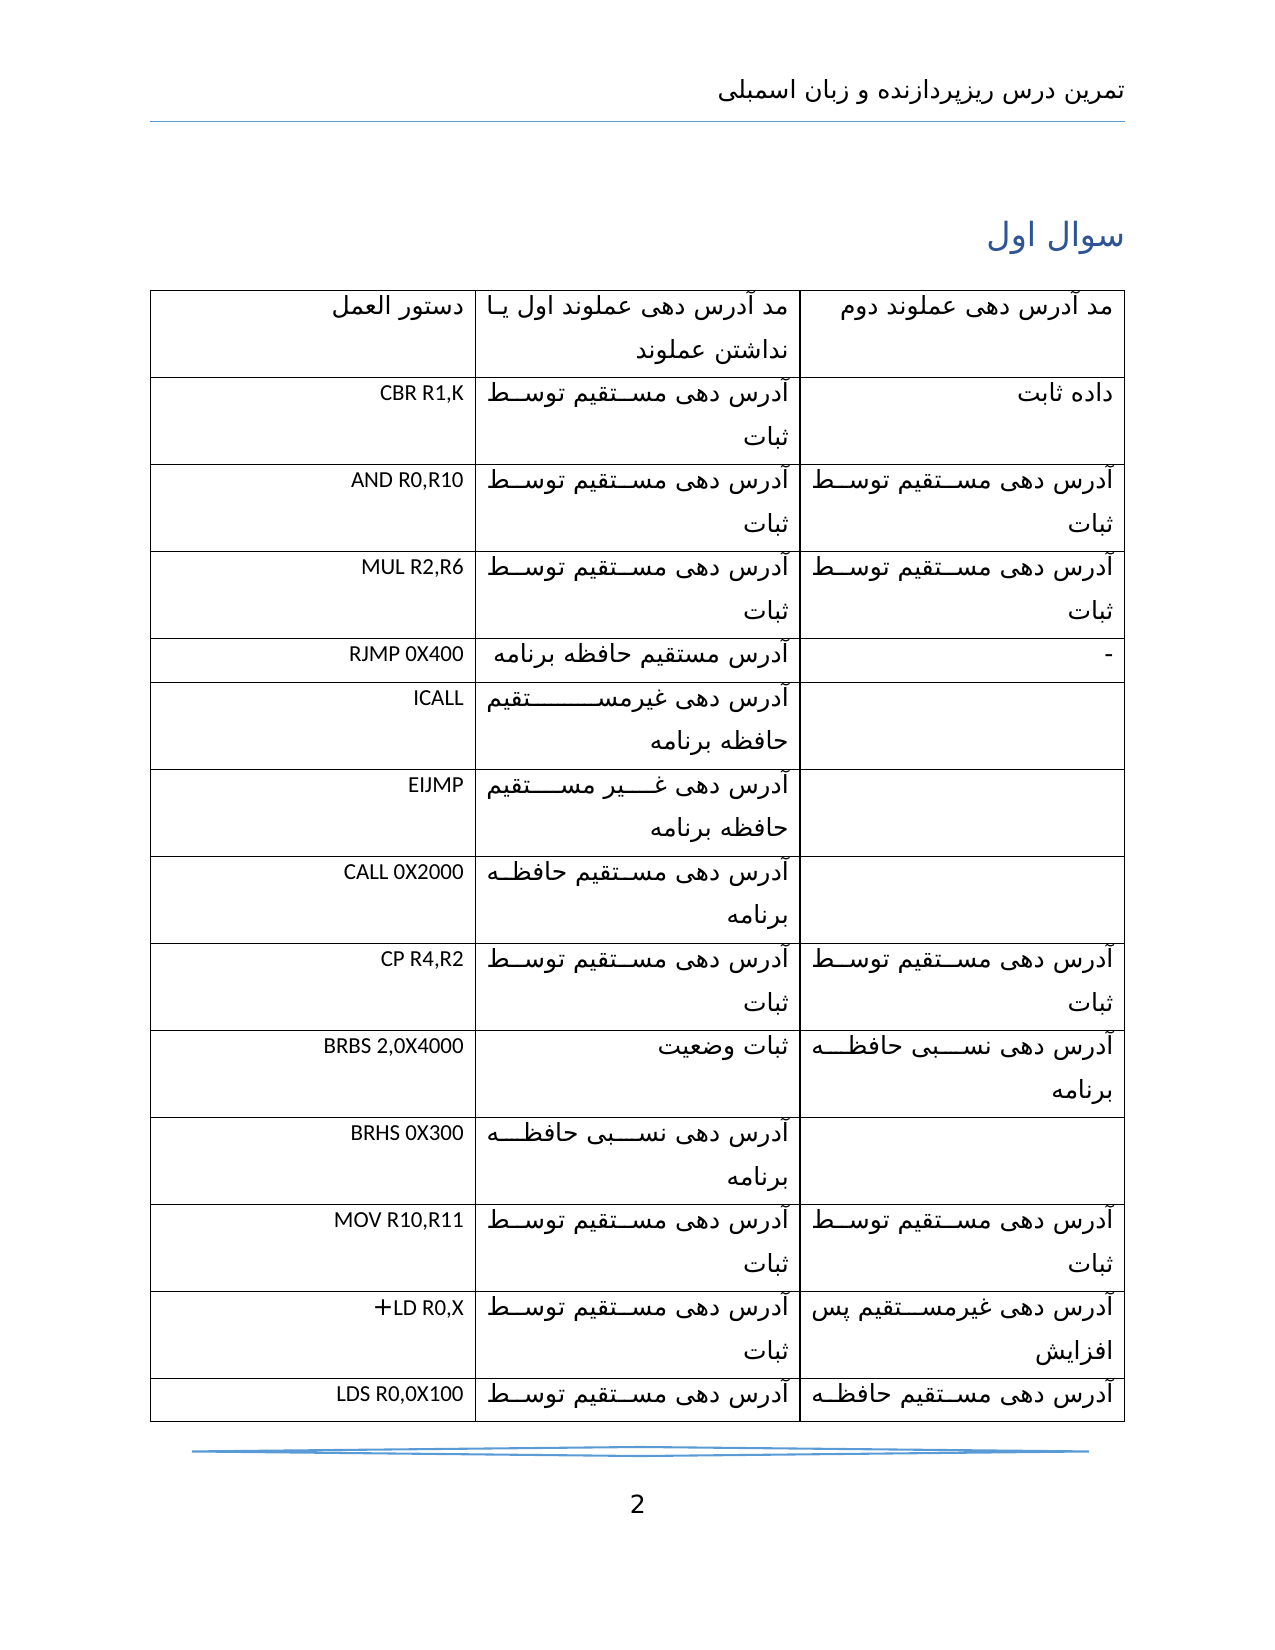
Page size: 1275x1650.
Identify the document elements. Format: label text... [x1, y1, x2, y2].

table_cell [801, 1118, 1124, 1204]
table_cell CP R4,R2 [151, 944, 475, 1030]
text سوال اول [150, 215, 1125, 254]
table_cell RJMP 0X400 [151, 639, 475, 682]
table_cell EIJMP [151, 770, 475, 856]
table_cell [801, 770, 1124, 856]
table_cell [801, 1379, 1124, 1421]
table_cell آدرس دهی مستقیم توسط ثبات [801, 552, 1124, 638]
table_cell MOV R10,R11 [151, 1205, 475, 1291]
table_cell آدرس دهی غیر مستقیم حافظه برنامه [476, 770, 799, 856]
table_cell آدرس دهی مستقیم توسط ثبات [801, 944, 1124, 1030]
table_cell AND R0,R10 [151, 465, 475, 551]
table_cell آدرس دهی مستقیم توسط ثبات [801, 1205, 1124, 1291]
table_cell - [801, 639, 1124, 682]
table_cell LD R0,X+ [151, 1292, 475, 1378]
table_cell LDS R0,0X100 [151, 1379, 475, 1421]
table_header دستور العمل [151, 291, 475, 377]
table_cell آدرس دهی مستقیم توسط ثبات [476, 1205, 799, 1291]
table_cell [801, 857, 1124, 943]
table_cell آدرس دهی مستقیم توسط ثبات [476, 1292, 799, 1378]
table_cell آدرس دهی مستقیم توسط ثبات [476, 465, 799, 551]
table_header مد آدرس دهی عملوند دوم [801, 291, 1124, 377]
table_cell آدرس دهی غیرمستقیم حافظه برنامه [476, 683, 799, 769]
table_cell آدرس دهی مستقیم توسط ثبات [801, 465, 1124, 551]
table_cell آدرس دهی مستقیم توسط ثبات [476, 552, 799, 638]
table_cell ثبات وضعیت [476, 1031, 799, 1117]
table_cell [801, 683, 1124, 769]
table_cell آدرس دهی مستقیم توسط ثبات [476, 378, 799, 464]
table_cell آدرس دهی مستقیم توسط ثبات [476, 944, 799, 1030]
table_cell آدرس مستقیم حافظه برنامه [476, 639, 799, 682]
table_cell CALL 0X2000 [151, 857, 475, 943]
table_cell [476, 1379, 799, 1421]
table_cell BRBS 2,0X4000 [151, 1031, 475, 1117]
table_header مد آدرس دهی عملوند اول یا نداشتن عملوند [476, 291, 799, 377]
table_cell آدرس دهی نسبی حافظه برنامه [476, 1118, 799, 1204]
table_cell CBR R1,K [151, 378, 475, 464]
table_cell آدرس دهی نسبی حافظه برنامه [801, 1031, 1124, 1117]
table_cell آدرس دهی مستقیم حافظه برنامه [476, 857, 799, 943]
table_cell BRHS 0X300 [151, 1118, 475, 1204]
table_cell آدرس دهی غیرمستقیم پس افزایش [801, 1292, 1124, 1378]
table_cell ICALL [151, 683, 475, 769]
table_cell MUL R2,R6 [151, 552, 475, 638]
table_cell داده ثابت [801, 378, 1124, 464]
